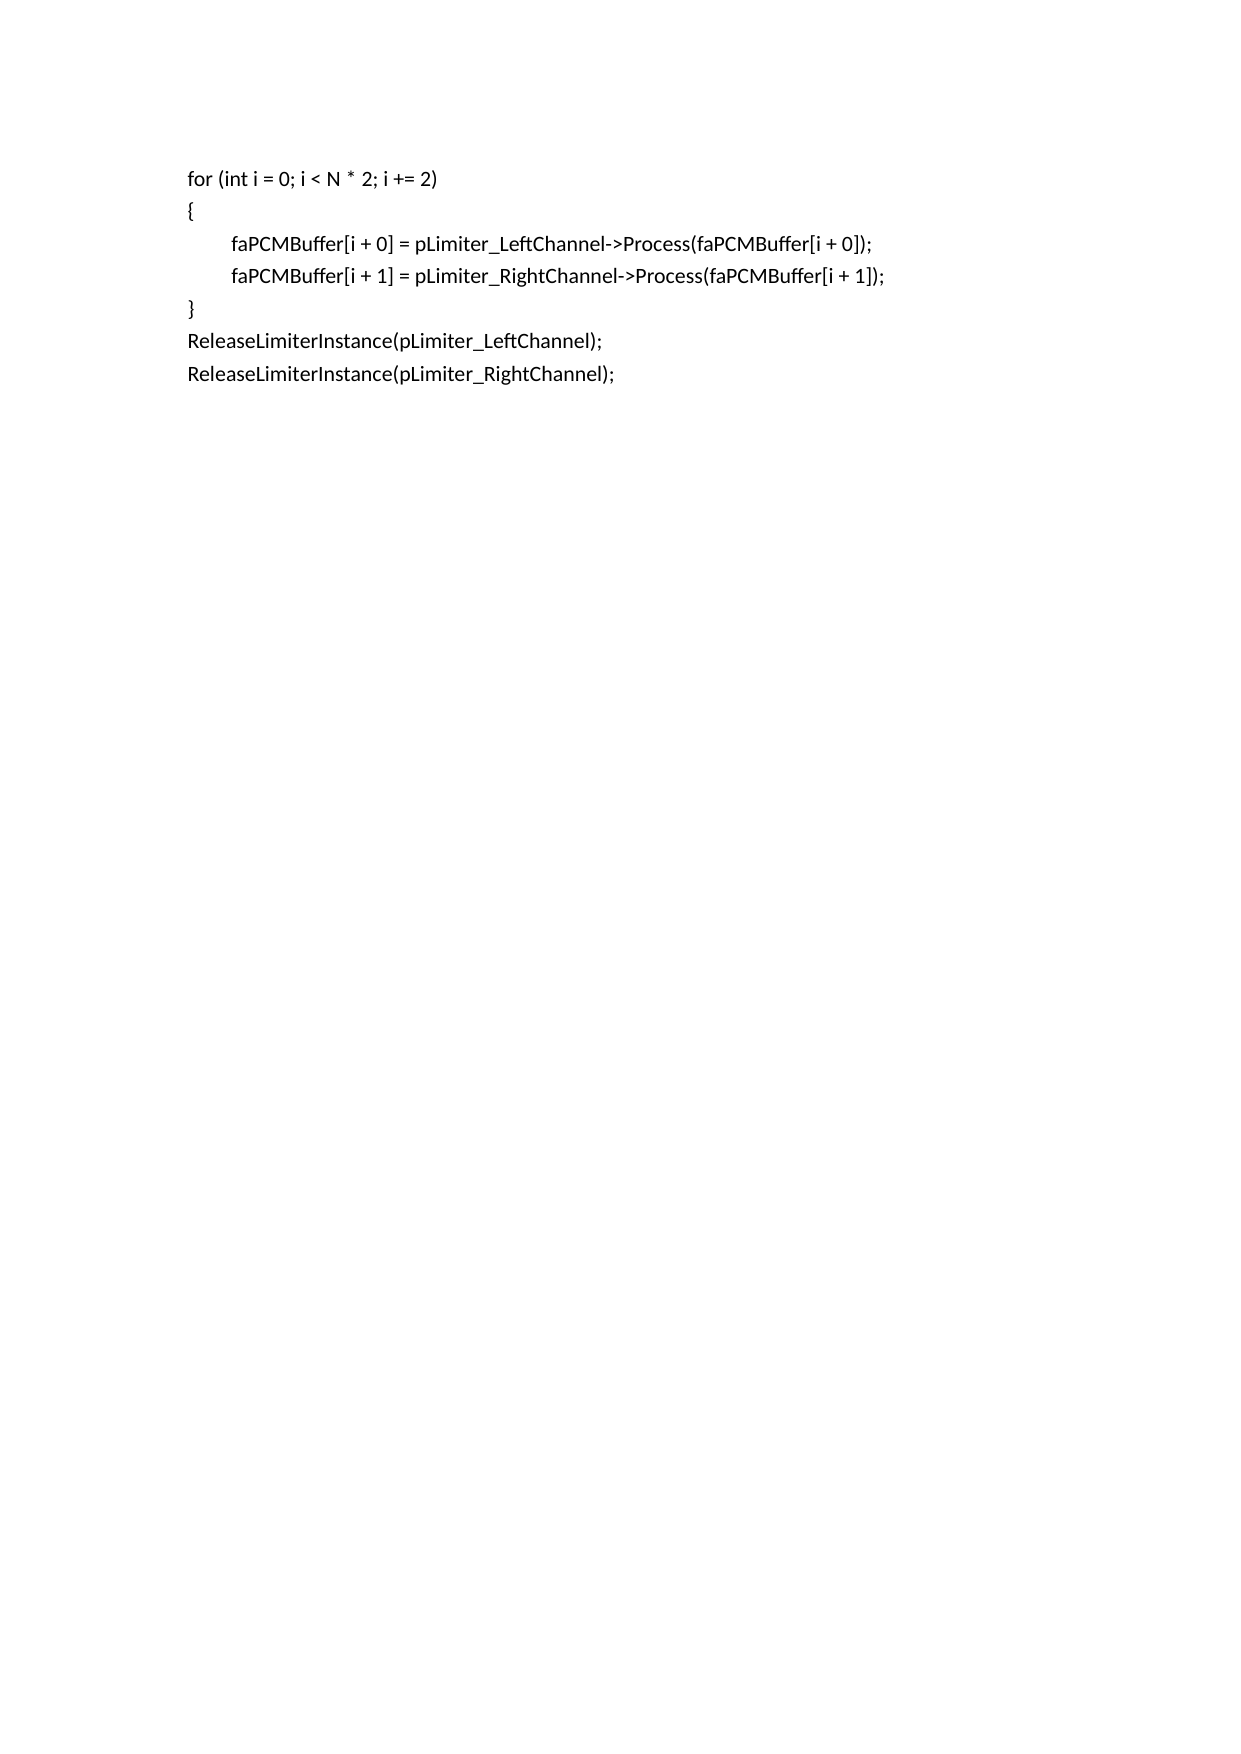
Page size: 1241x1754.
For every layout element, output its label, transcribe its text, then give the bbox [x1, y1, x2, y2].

text ReleaseLimiterInstance(pLimiter_LeftChannel); [187, 324, 1053, 357]
text faPCMBuffer[i + 0] = pLimiter_LeftChannel->Process(faPCMBuffer[i + 0]); [187, 227, 1053, 259]
text for (int i = 0; i < N * 2; i += 2) [187, 162, 1053, 194]
text { [187, 194, 1053, 227]
text } [187, 292, 1053, 324]
text faPCMBuffer[i + 1] = pLimiter_RightChannel->Process(faPCMBuffer[i + 1]); [187, 259, 1053, 292]
text ReleaseLimiterInstance(pLimiter_RightChannel); [187, 357, 1053, 389]
